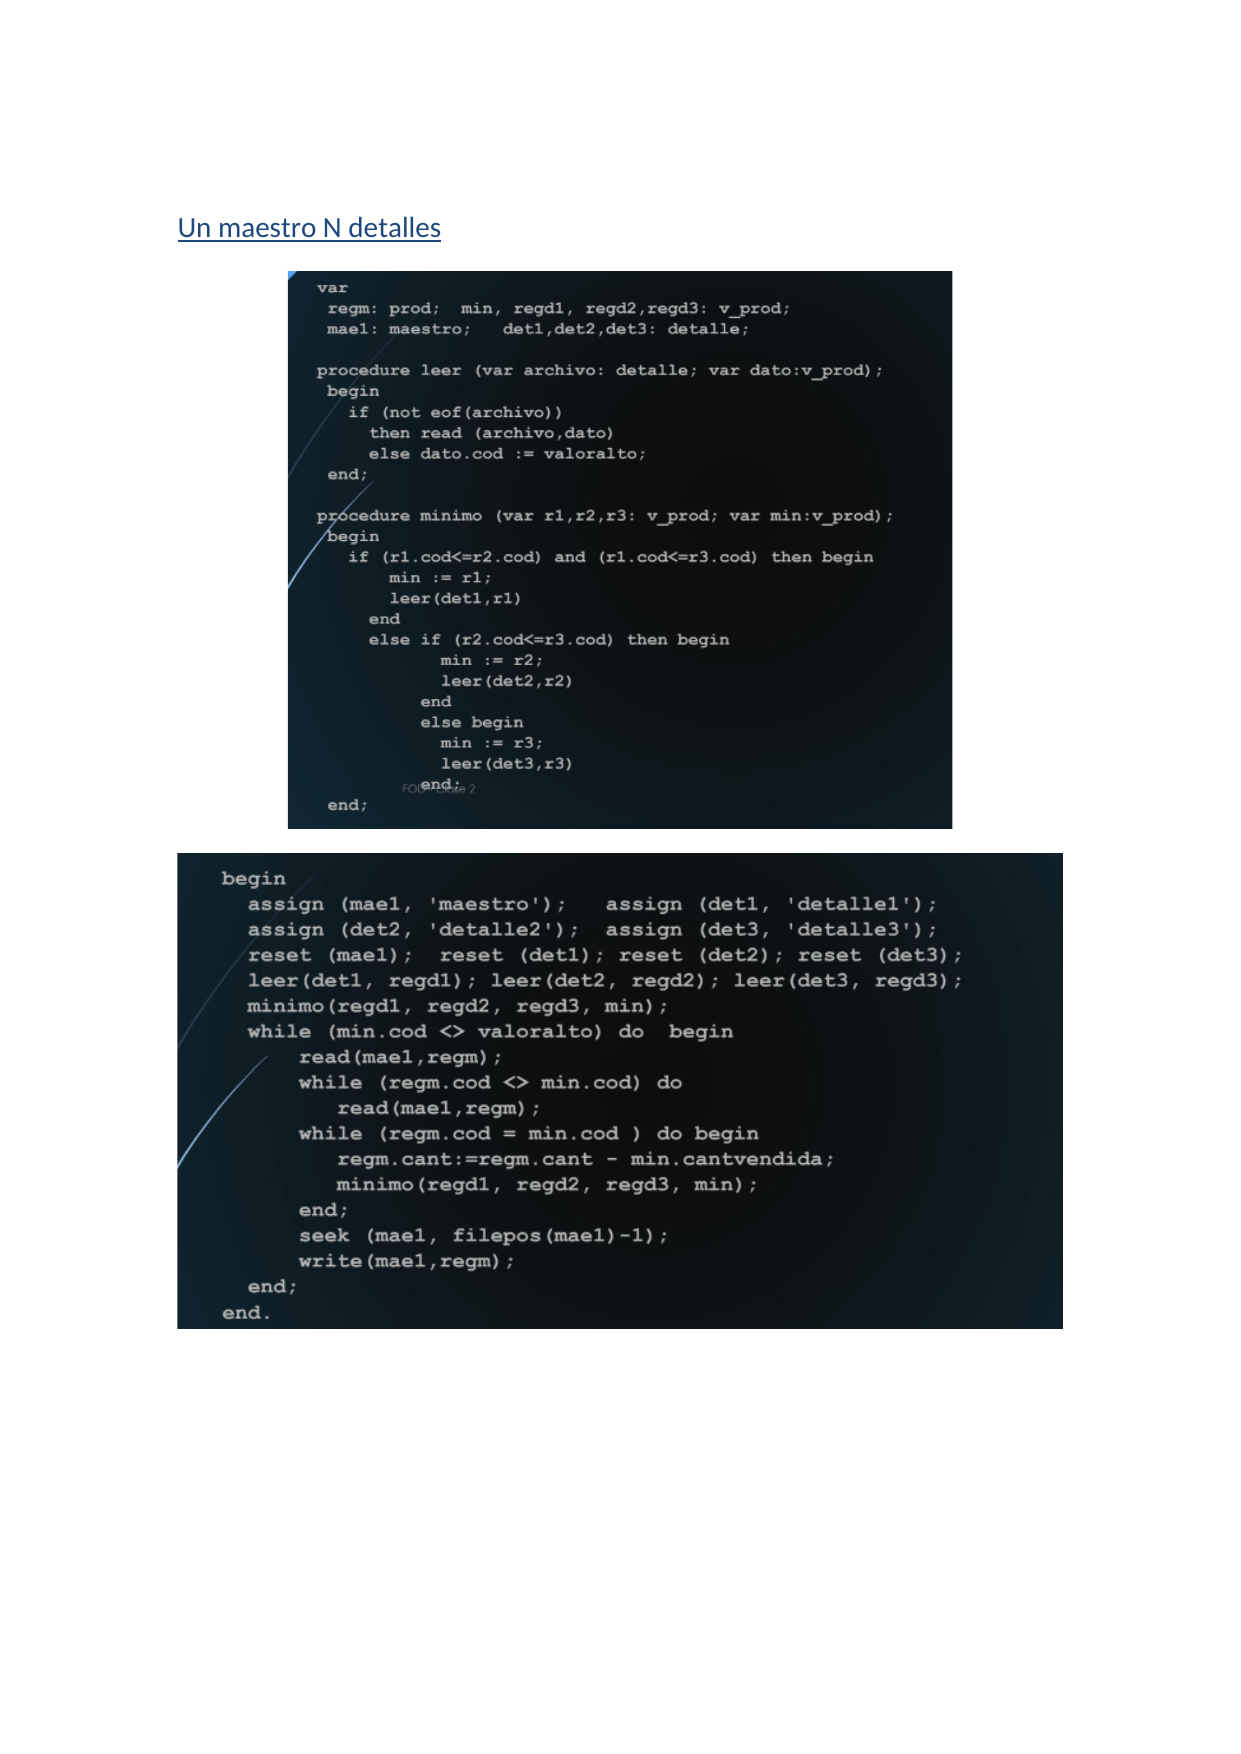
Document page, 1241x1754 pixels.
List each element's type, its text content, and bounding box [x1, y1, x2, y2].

picture [287, 271, 953, 829]
text Un maestro N detalles [177, 209, 1063, 245]
picture [177, 853, 1063, 1329]
